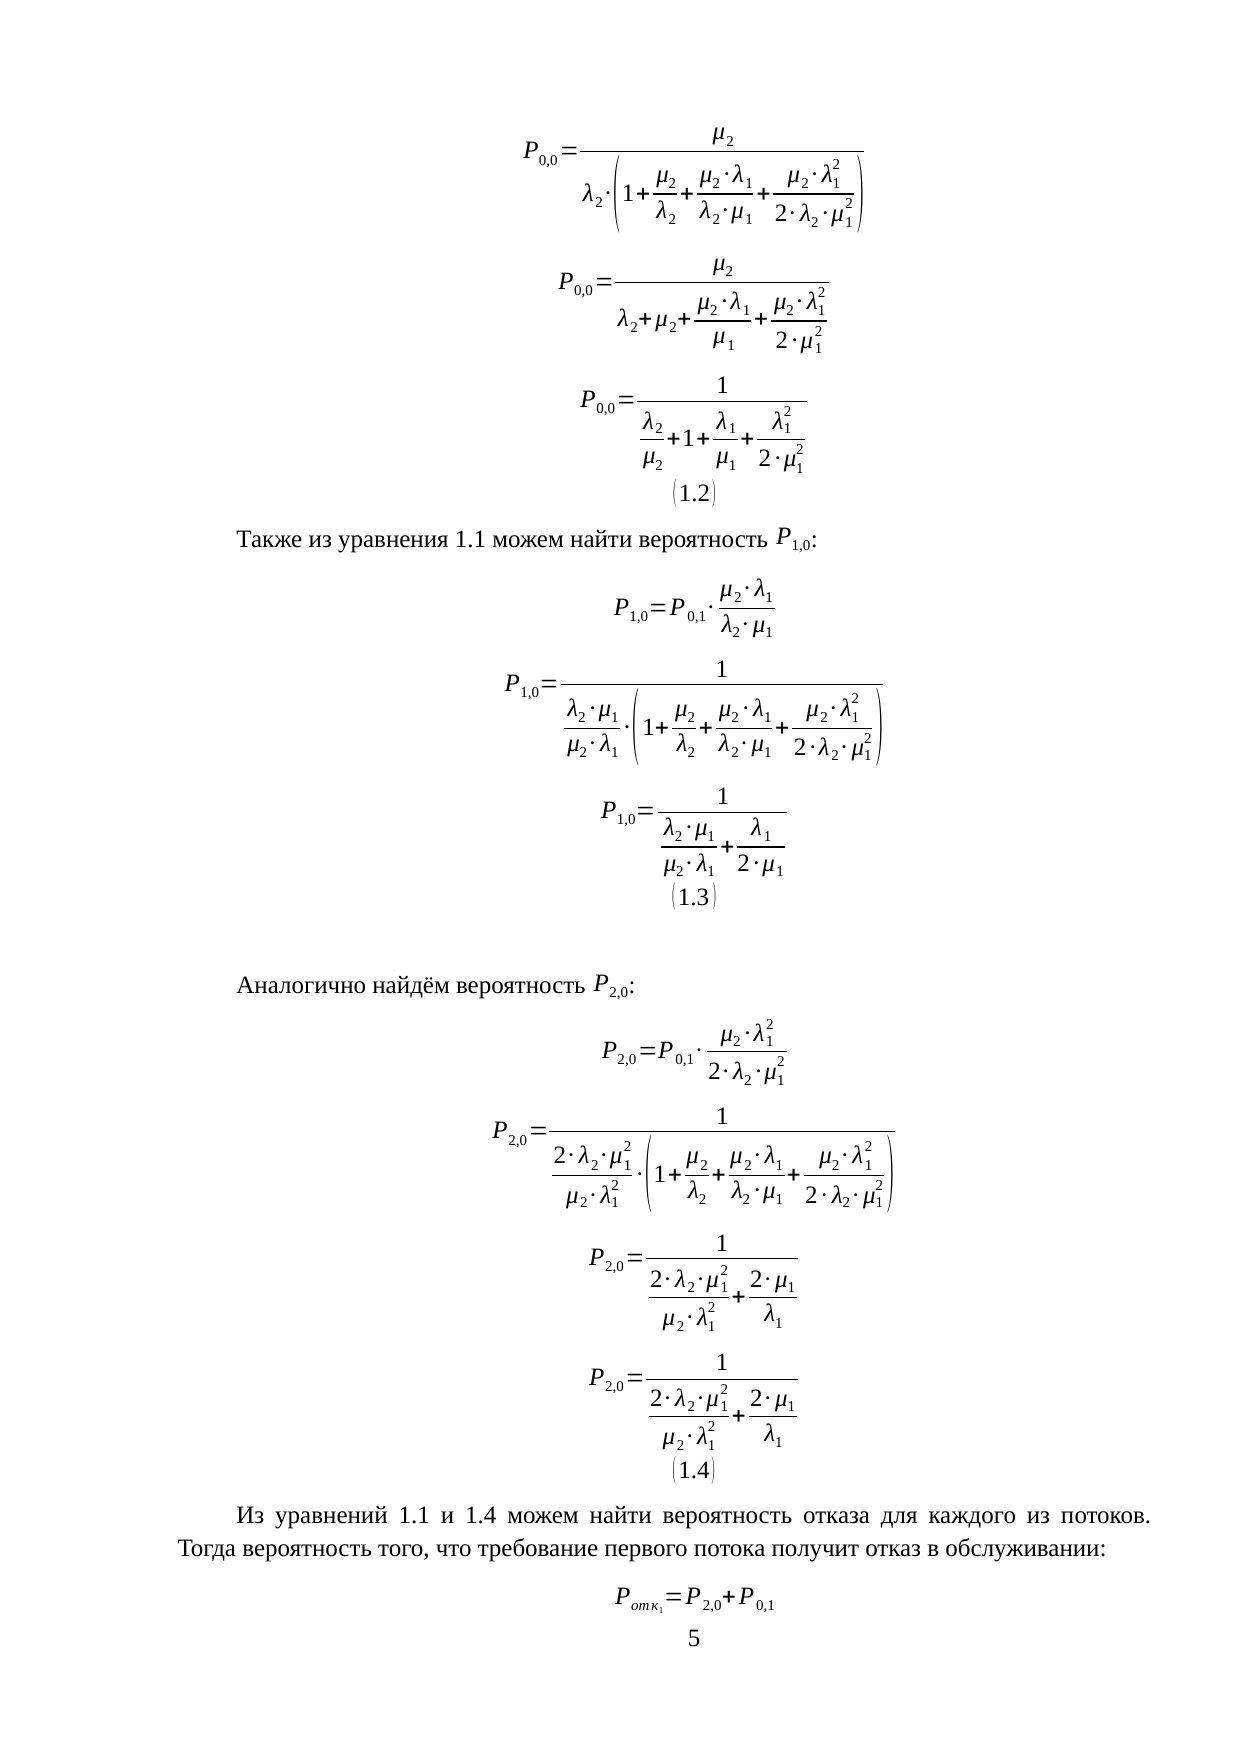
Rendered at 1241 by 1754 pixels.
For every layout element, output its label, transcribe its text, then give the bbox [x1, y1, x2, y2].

text Из уравнений 1.1 и 1.4 можем найти вероятность отказа для каждого из потоков. Тогда вероятность того, что требование первого потока получит отказ в обслуживании: [177, 1500, 1152, 1562]
text Аналогично найдём вероятность : [177, 969, 1152, 1001]
text Также из уравнения 1.1 можем найти вероятность : [177, 522, 1152, 554]
